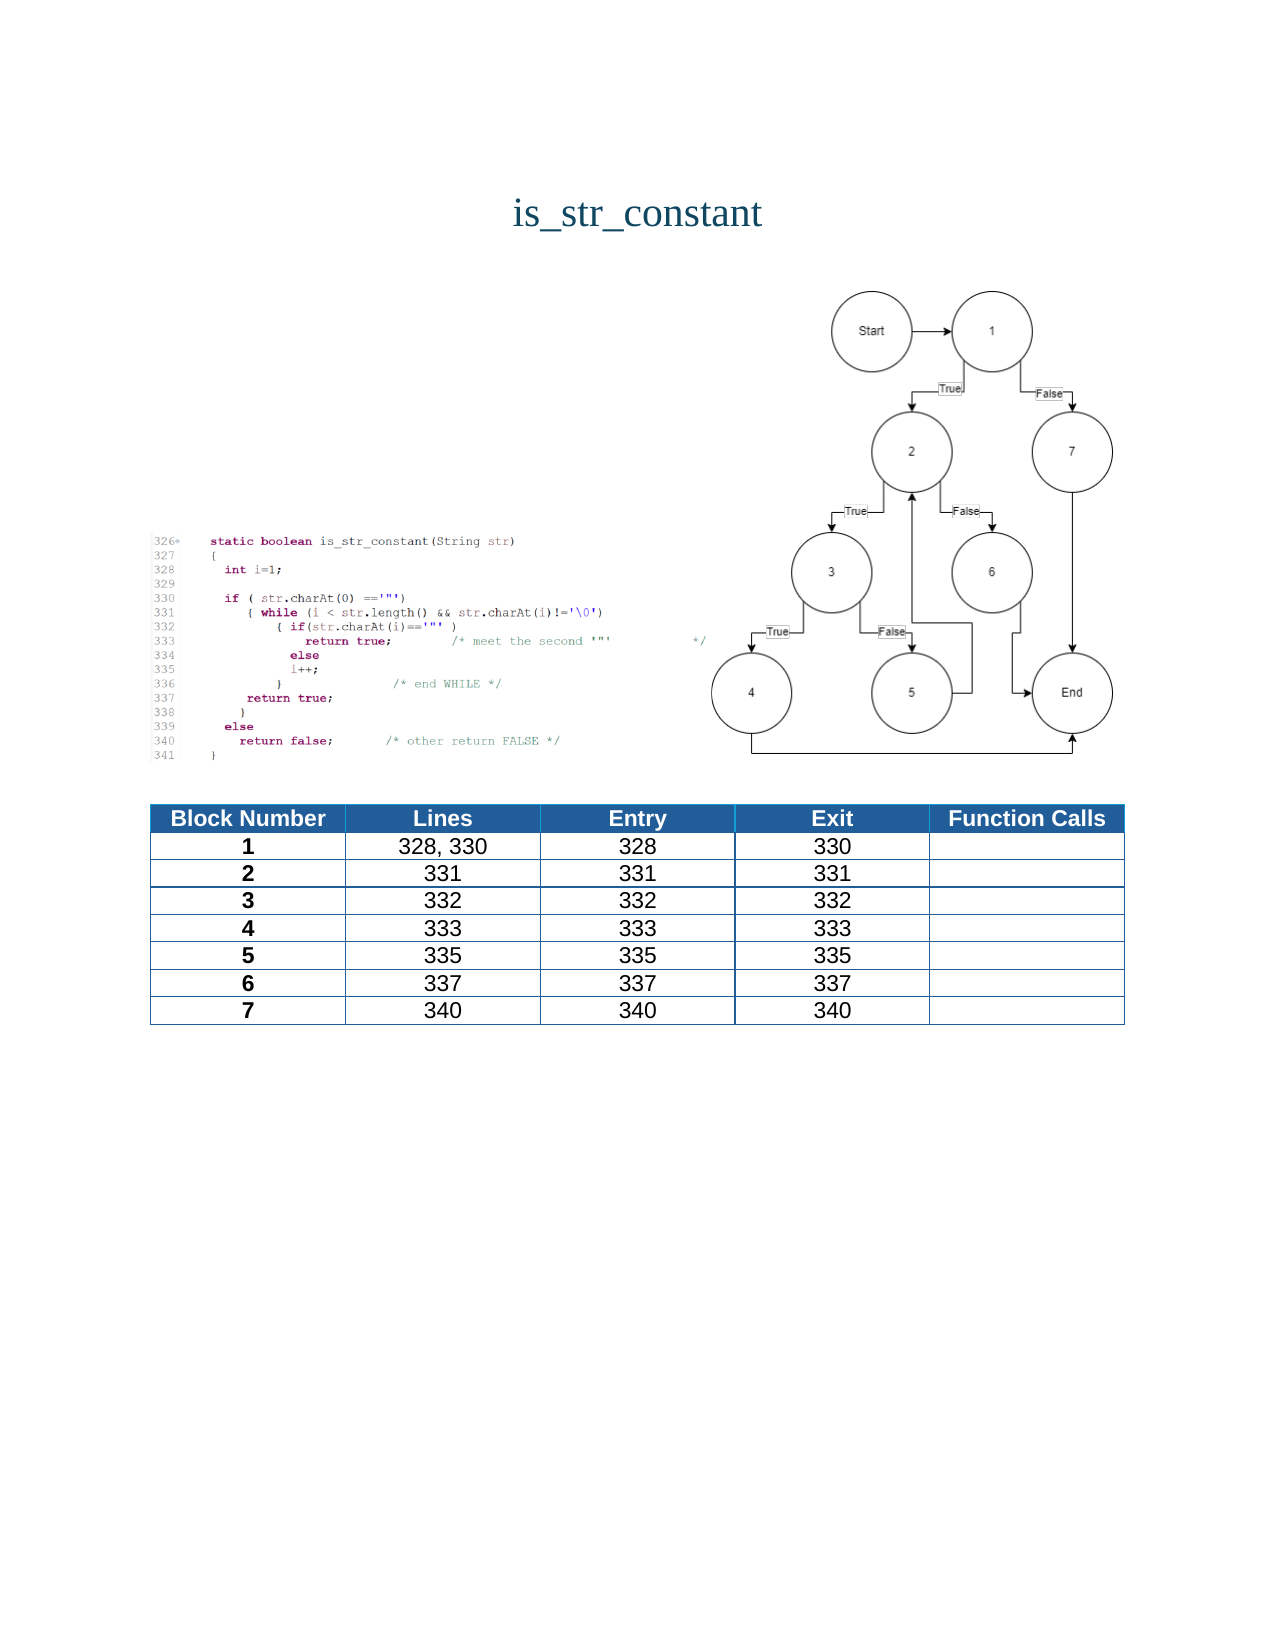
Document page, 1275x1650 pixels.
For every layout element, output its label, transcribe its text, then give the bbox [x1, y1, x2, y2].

table_cell 335 [541, 942, 734, 969]
table_cell 331 [346, 860, 540, 886]
table_cell 328, 330 [346, 833, 540, 859]
table_cell 333 [736, 915, 929, 941]
table_cell 335 [736, 942, 929, 969]
table_cell 337 [736, 970, 929, 996]
table_cell [930, 970, 1124, 996]
table_cell 340 [541, 997, 734, 1023]
table_cell 6 [151, 970, 345, 996]
table_cell 331 [736, 860, 929, 886]
table_header Entry [541, 805, 734, 832]
table_cell 333 [346, 915, 540, 941]
table_cell 332 [736, 888, 929, 914]
table_cell 4 [151, 915, 345, 941]
table_header Lines [346, 805, 540, 832]
table_header Function Calls [930, 805, 1124, 832]
table_cell [930, 833, 1124, 859]
table_cell 337 [541, 970, 734, 996]
table_cell 333 [541, 915, 734, 941]
table_cell 340 [736, 997, 929, 1023]
table_cell [930, 915, 1124, 941]
table_cell [930, 997, 1124, 1023]
table_cell 340 [346, 997, 540, 1023]
table_cell [930, 942, 1124, 969]
subtitle is_str_constant [150, 187, 1125, 235]
table_cell 331 [541, 860, 734, 886]
table_cell 332 [346, 888, 540, 914]
table_cell 328 [541, 833, 734, 859]
table_cell [930, 860, 1124, 886]
table_cell 335 [346, 942, 540, 969]
table_header Block Number [151, 805, 345, 832]
table_cell 330 [736, 833, 929, 859]
table_cell 1 [151, 833, 345, 859]
table_cell 337 [346, 970, 540, 996]
table_cell 5 [151, 942, 345, 969]
table_cell 2 [151, 860, 345, 886]
picture [150, 291, 1114, 762]
table_cell 3 [151, 888, 345, 914]
table_cell 332 [541, 888, 734, 914]
table_cell [930, 888, 1124, 914]
table_cell 7 [151, 997, 345, 1023]
table_header Exit [736, 805, 929, 832]
